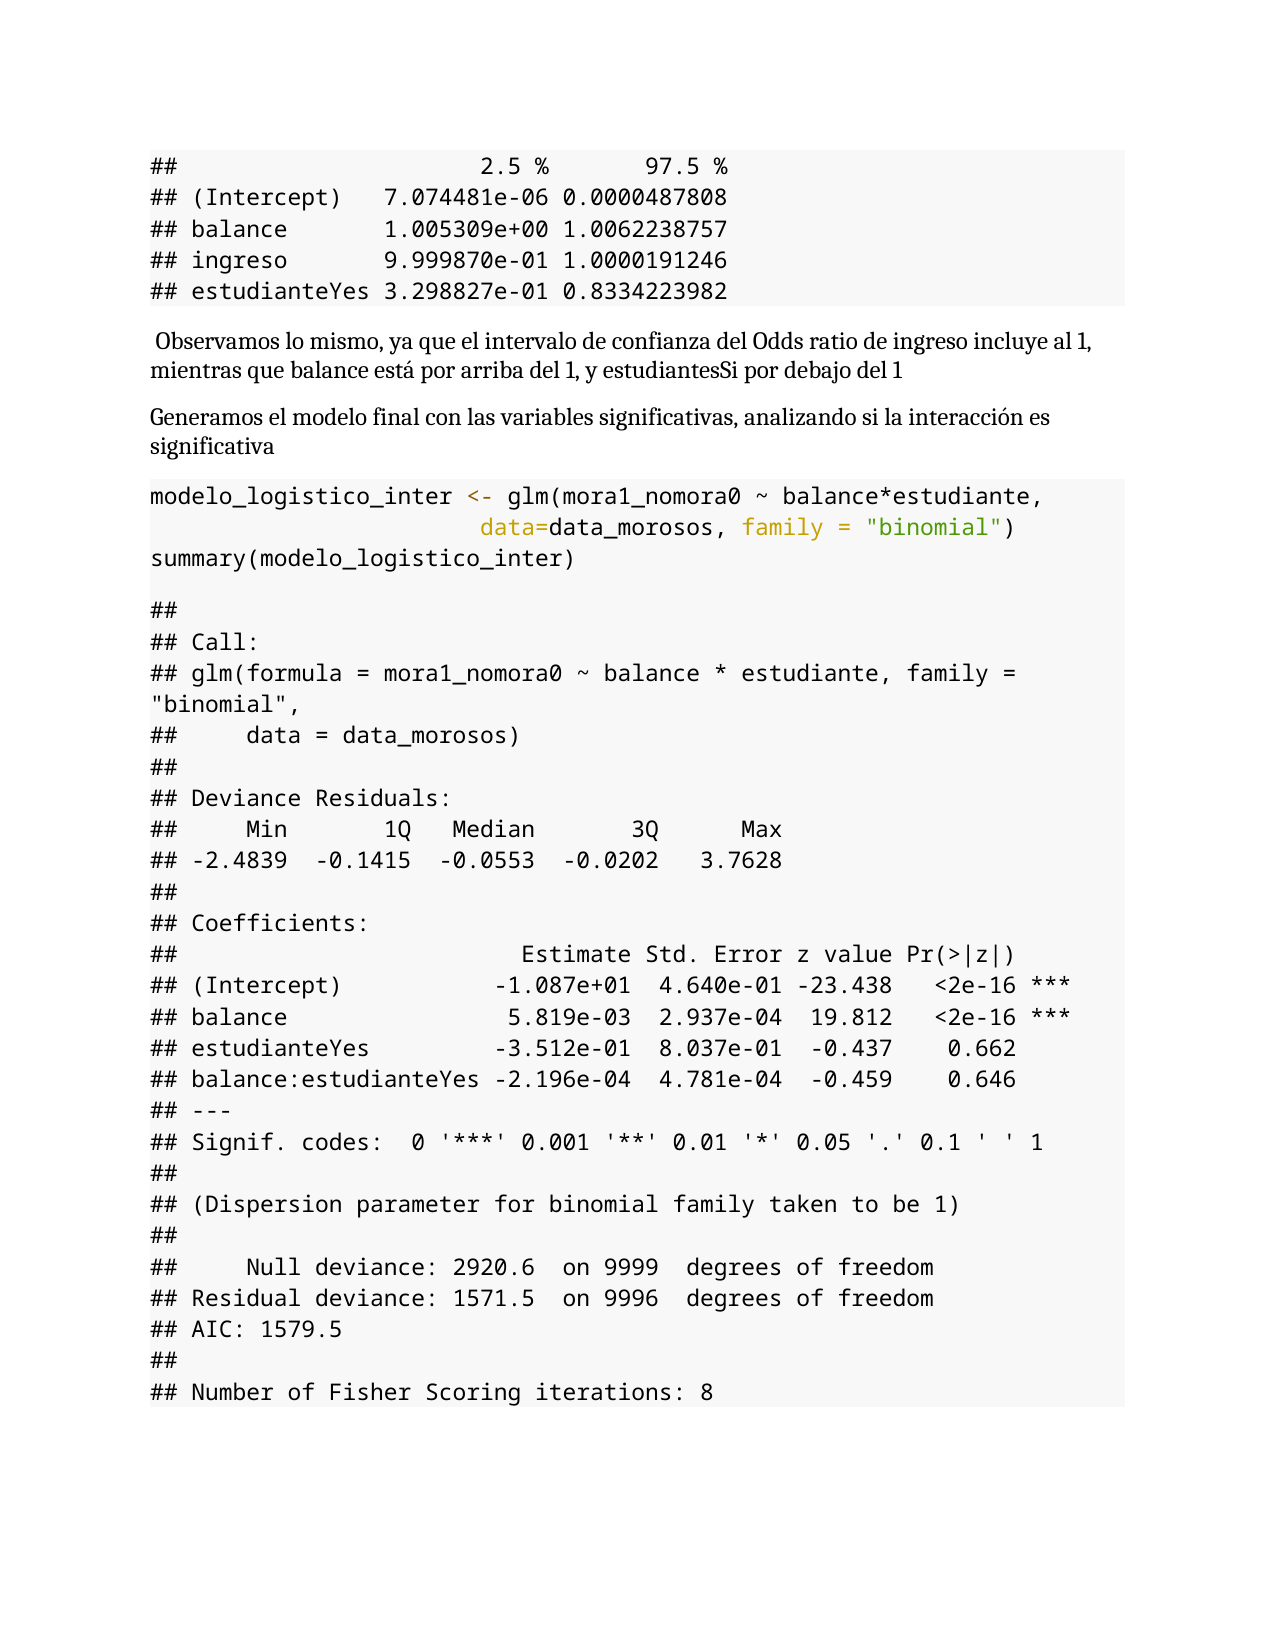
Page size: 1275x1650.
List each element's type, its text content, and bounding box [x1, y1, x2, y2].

text ## 2.5 % 97.5 % ## (Intercept) 7.074481e-06 0.0000487808 ## balance 1.005309e+00 1.0062238757 ## ingreso 9.999870e-01 1.0000191246 ## estudianteYes 3.298827e-01 0.8334223982 [150, 150, 1125, 306]
text ## ## Call: ## glm(formula = mora1_nomora0 ~ balance * estudiante, family = "binomial", ## data = data_morosos) ## ## Deviance Residuals: ## Min 1Q Median 3Q Max ## -2.4839 -0.1415 -0.0553 -0.0202 3.7628 ## ## Coefficients: ## Estimate Std. Error z value Pr(>|z|) ## (Intercept) -1.087e+01 4.640e-01 -23.438 <2e-16 *** ## balance 5.819e-03 2.937e-04 19.812 <2e-16 *** ## estudianteYes -3.512e-01 8.037e-01 -0.437 0.662 ## balance:estudianteYes -2.196e-04 4.781e-04 -0.459 0.646 ## --- ## Signif. codes: 0 '***' 0.001 '**' 0.01 '*' 0.05 '.' 0.1 ' ' 1 ## ## (Dispersion parameter for binomial family taken to be 1) ## ## Null deviance: 2920.6 on 9999 degrees of freedom ## Residual deviance: 1571.5 on 9996 degrees of freedom ## AIC: 1579.5 ## ## Number of Fisher Scoring iterations: 8 [150, 594, 1125, 1407]
text Generamos el modelo final con las variables significativas, analizando si la interacción es significativa [150, 403, 1125, 461]
text Observamos lo mismo, ya que el intervalo de confianza del Odds ratio de ingreso incluye al 1, mientras que balance está por arriba del 1, y estudiantesSi por debajo del 1 [150, 327, 1125, 384]
text modelo_logistico_inter <- glm(mora1_nomora0 ~ balance*estudiante, data=data_morosos, family = "binomial") summary(modelo_logistico_inter) [150, 479, 1125, 573]
